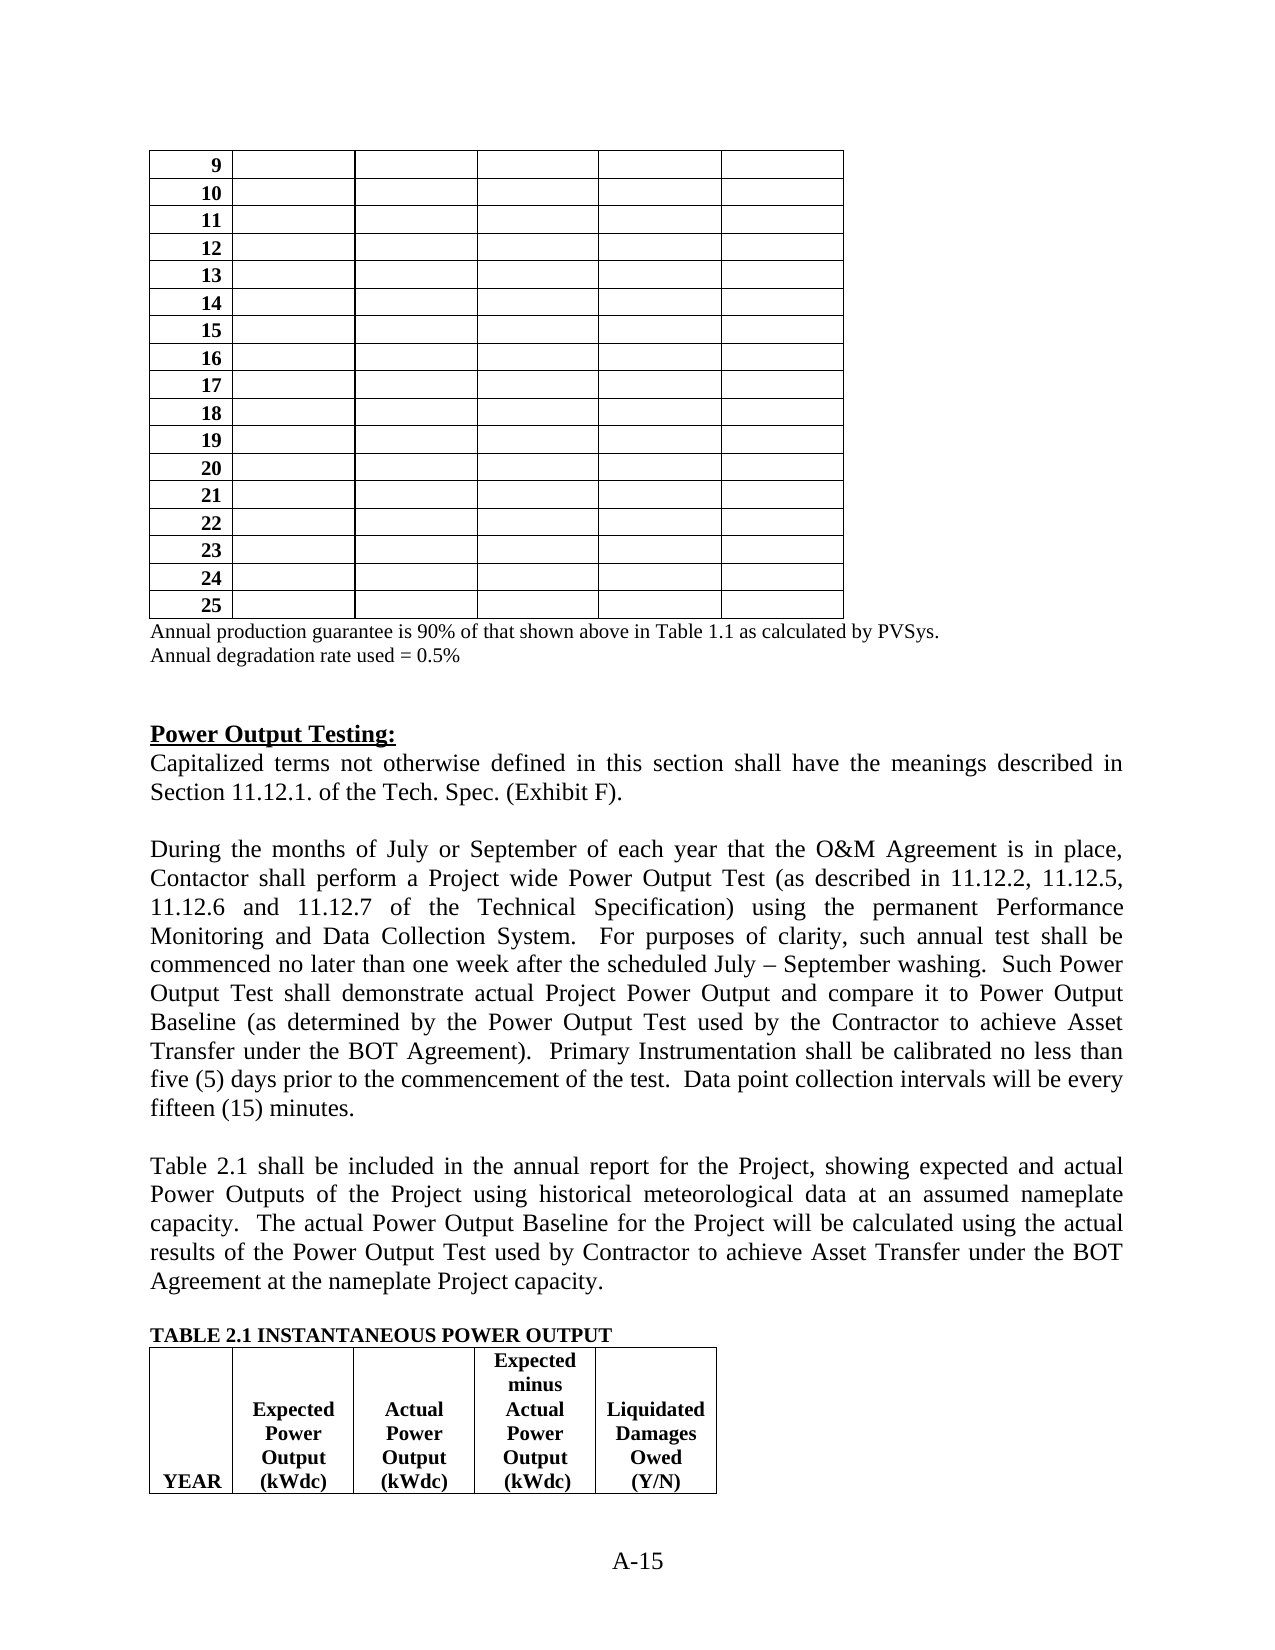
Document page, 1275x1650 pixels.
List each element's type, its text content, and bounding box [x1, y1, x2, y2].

table_cell [478, 481, 598, 507]
table_cell [356, 371, 477, 397]
table_cell [233, 151, 354, 177]
table_cell [233, 481, 354, 507]
table_cell [722, 234, 843, 260]
table_cell [722, 536, 843, 562]
table_cell [722, 261, 843, 287]
table_cell [722, 316, 843, 342]
table_cell [233, 454, 354, 480]
table_cell [599, 289, 721, 315]
table_cell 18 [150, 399, 232, 425]
table_cell [478, 509, 598, 535]
table_cell [599, 536, 721, 562]
table_cell [478, 234, 598, 260]
table_cell [478, 344, 598, 370]
table_cell [233, 206, 354, 232]
table_cell [356, 399, 477, 425]
table_cell 15 [150, 316, 232, 342]
table_cell [356, 179, 477, 205]
table_cell [233, 591, 354, 617]
table_cell [722, 344, 843, 370]
table_cell [356, 344, 477, 370]
table_cell [478, 564, 598, 590]
table_cell [356, 481, 477, 507]
text Power Output Testing: [150, 719, 1125, 748]
table_cell [356, 151, 477, 177]
table_header Liquidated Damages Owed (Y/N) [596, 1348, 716, 1493]
table_cell [478, 289, 598, 315]
table_cell [478, 426, 598, 452]
table_cell [356, 426, 477, 452]
table_cell [599, 316, 721, 342]
table_cell 21 [150, 481, 232, 507]
table_cell 22 [150, 509, 232, 535]
table_cell [233, 564, 354, 590]
table_cell [722, 151, 843, 177]
table_cell [356, 536, 477, 562]
table_cell [478, 179, 598, 205]
table_cell [233, 179, 354, 205]
table_cell [478, 371, 598, 397]
table_cell 13 [150, 261, 232, 287]
table_cell [233, 426, 354, 452]
table_cell 17 [150, 371, 232, 397]
table_cell [722, 179, 843, 205]
text TABLE 2.1 INSTANTANEOUS POWER OUTPUT [150, 1323, 1125, 1347]
table_cell [233, 234, 354, 260]
table_cell [478, 151, 598, 177]
text Annual production guarantee is 90% of that shown above in Table 1.1 as calculated by PVSys. [150, 618, 1125, 643]
text Capitalized terms not otherwise defined in this section shall have the meanings described in Section 11.12.1. of the Tech. Spec. (Exhibit F). [150, 748, 1125, 806]
table_cell [599, 399, 721, 425]
table_cell [356, 316, 477, 342]
text Table 2.1 shall be included in the annual report for the Project, showing expected and actual Power Outputs of the Project using historical meteorological data at an assumed nameplate capacity. The actual Power Output Baseline for the Project will be calculated using the actual results of the Power Output Test used by Contractor to achieve Asset Transfer under the BOT Agreement at the nameplate Project capacity. [150, 1151, 1125, 1294]
table_cell [722, 591, 843, 617]
table_cell [722, 289, 843, 315]
table_cell [356, 591, 477, 617]
table_cell [599, 481, 721, 507]
text Annual degradation rate used = 0.5% [150, 643, 1125, 667]
table_cell 12 [150, 234, 232, 260]
table_cell [478, 261, 598, 287]
table_cell [356, 289, 477, 315]
table_cell 10 [150, 179, 232, 205]
table_cell [599, 344, 721, 370]
table_cell [599, 371, 721, 397]
table_cell 11 [150, 206, 232, 232]
table_cell [233, 289, 354, 315]
table_header Actual Power Output (kWdc) [354, 1348, 474, 1493]
table_cell [478, 399, 598, 425]
table_cell 23 [150, 536, 232, 562]
table_cell [233, 509, 354, 535]
table_cell [599, 591, 721, 617]
table_cell 16 [150, 344, 232, 370]
table_cell [722, 371, 843, 397]
table_cell [478, 536, 598, 562]
table_cell 25 [150, 591, 232, 617]
table_cell [599, 234, 721, 260]
table_header Expected minus Actual Power Output (kWdc) [475, 1348, 595, 1493]
table_cell [599, 206, 721, 232]
table_cell [478, 591, 598, 617]
table_cell [722, 206, 843, 232]
table_header Expected Power Output (kWdc) [233, 1348, 353, 1493]
table_cell [478, 316, 598, 342]
table_cell [599, 509, 721, 535]
table_cell 24 [150, 564, 232, 590]
table_cell [599, 426, 721, 452]
table_cell [722, 426, 843, 452]
table_cell [356, 454, 477, 480]
table_cell 14 [150, 289, 232, 315]
table_cell [233, 261, 354, 287]
table_header YEAR [150, 1348, 232, 1493]
table_cell [722, 564, 843, 590]
table_cell [722, 481, 843, 507]
table_cell [233, 316, 354, 342]
table_cell [356, 509, 477, 535]
table_cell [356, 261, 477, 287]
table_cell [233, 344, 354, 370]
table_cell 19 [150, 426, 232, 452]
table_cell [478, 454, 598, 480]
table_cell [356, 234, 477, 260]
table_cell [478, 206, 598, 232]
text During the months of July or September of each year that the O&M Agreement is in place, Contactor shall perform a Project wide Power Output Test (as described in 11.12.2, 11.12.5, 11.12.6 and 11.12.7 of the Technical Specification) using the permanent Performance Monitoring and Data Collection System. For purposes of clarity, such annual test shall be commenced no later than one week after the scheduled July – September washing. Such Power Output Test shall demonstrate actual Project Power Output and compare it to Power Output Baseline (as determined by the Power Output Test used by the Contractor to achieve Asset Transfer under the BOT Agreement). Primary Instrumentation shall be calibrated no less than five (5) days prior to the commencement of the test. Data point collection intervals will be every fifteen (15) minutes. [150, 834, 1125, 1122]
table_cell [722, 509, 843, 535]
table_cell [722, 399, 843, 425]
table_cell [599, 261, 721, 287]
table_cell [599, 454, 721, 480]
table_cell [356, 206, 477, 232]
table_cell [356, 564, 477, 590]
table_cell [233, 536, 354, 562]
table_cell [722, 454, 843, 480]
table_cell [599, 564, 721, 590]
table_cell 20 [150, 454, 232, 480]
table_cell [599, 151, 721, 177]
table_cell [233, 371, 354, 397]
table_cell [233, 399, 354, 425]
table_cell [599, 179, 721, 205]
table_cell 9 [150, 151, 232, 177]
